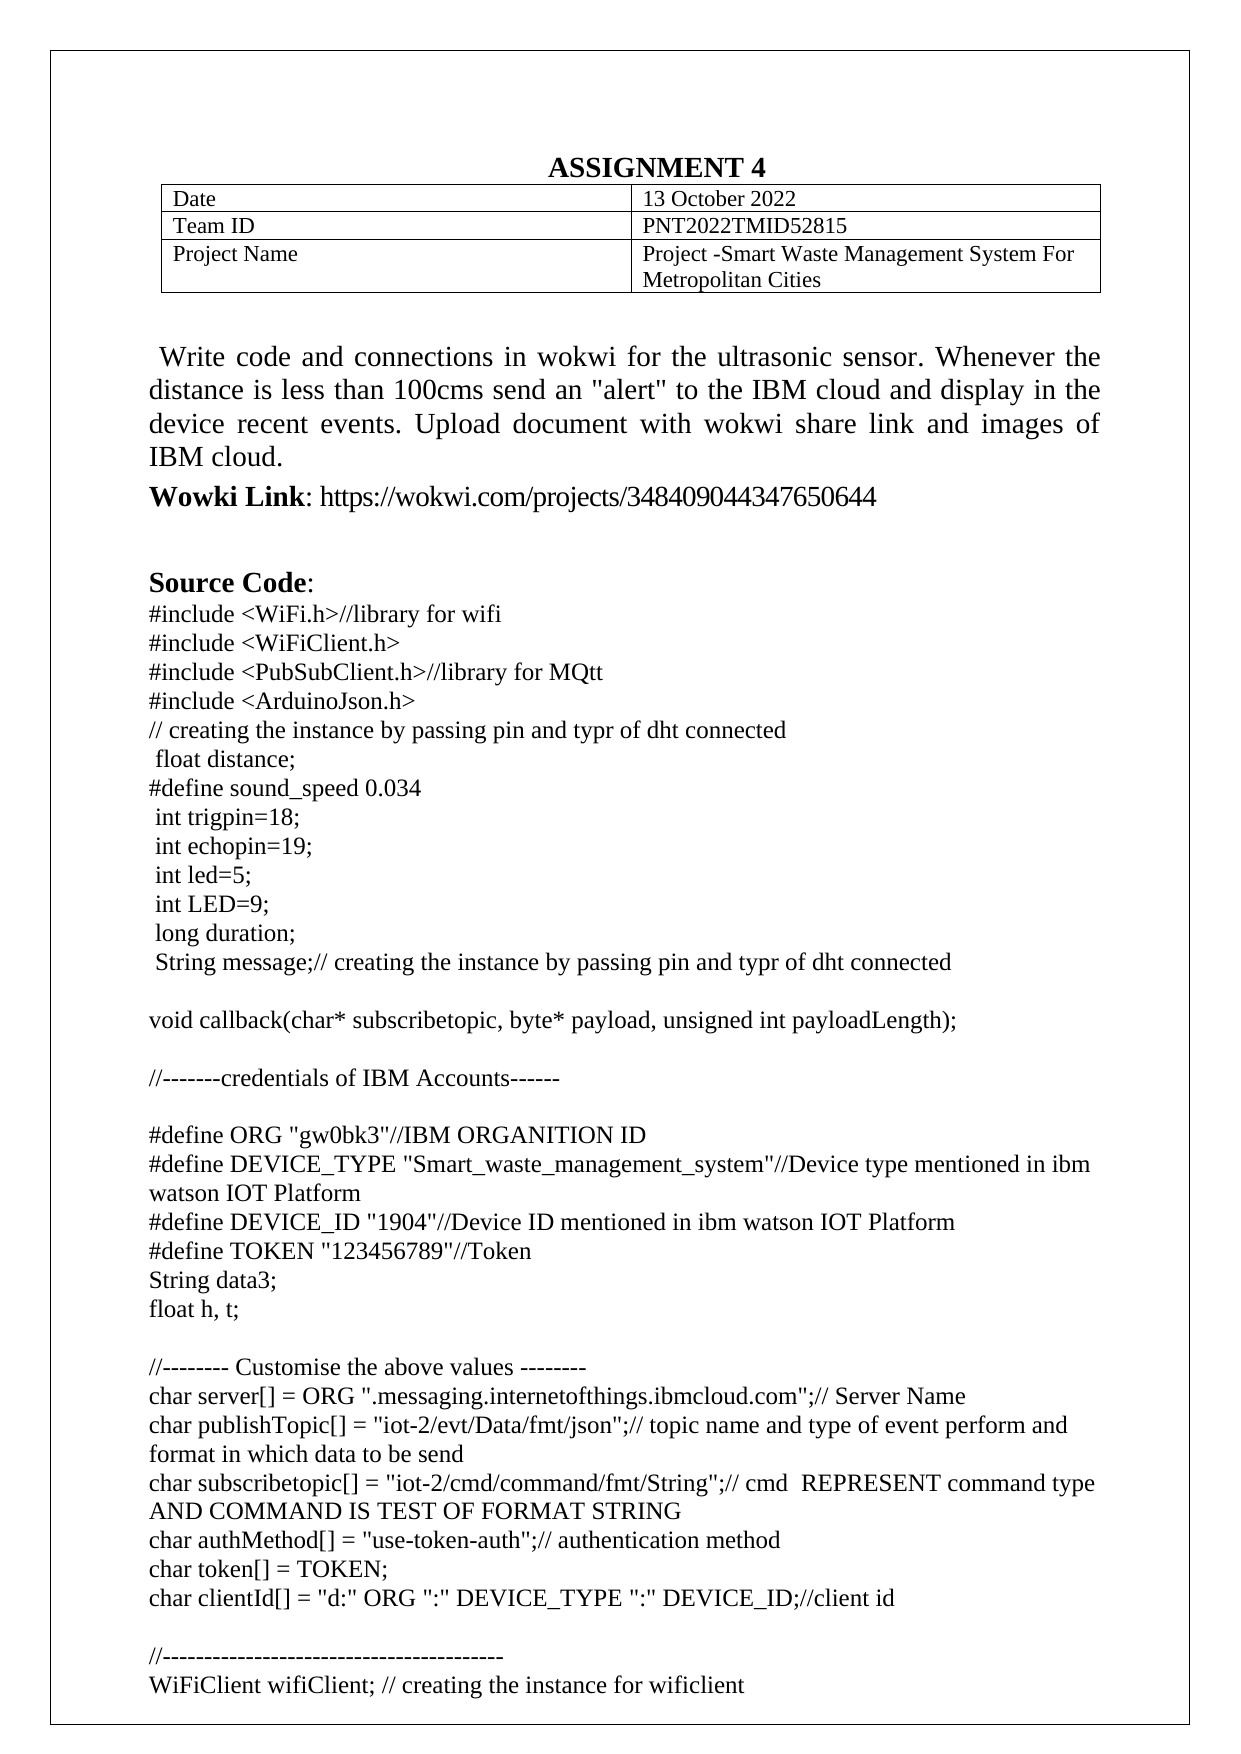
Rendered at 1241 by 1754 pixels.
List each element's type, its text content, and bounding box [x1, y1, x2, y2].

subtitle // creating the instance by passing pin and typr of dht connected [148, 715, 1101, 744]
subtitle WiFiClient wifiClient; // creating the instance for wificlient [148, 1670, 1101, 1699]
subtitle float h, t; [148, 1294, 1101, 1323]
subtitle char publishTopic[] = "iot-2/evt/Data/fmt/json";// topic name and type of event perform and format in which data to be send [148, 1410, 1101, 1467]
subtitle char subscribetopic[] = "iot-2/cmd/command/fmt/String";// cmd REPRESENT command type AND COMMAND IS TEST OF FORMAT STRING [148, 1468, 1101, 1525]
subtitle char authMethod[] = "use-token-auth";// authentication method [148, 1525, 1101, 1554]
subtitle float distance; [148, 744, 1101, 773]
subtitle long duration; [148, 918, 1101, 947]
subtitle String message;// creating the instance by passing pin and typr of dht connected [148, 947, 1101, 976]
subtitle char clientId[] = "d:" ORG ":" DEVICE_TYPE ":" DEVICE_ID;//client id [148, 1583, 1101, 1612]
text Write code and connections in wokwi for the ultrasonic sensor. Whenever the distance is less than 100cms send an "alert" to the IBM cloud and display in the device recent events. Upload document with wokwi share link and images of IBM cloud. [148, 339, 1101, 473]
subtitle //----------------------------------------- [148, 1641, 1101, 1670]
subtitle char server[] = ORG ".messaging.internetofthings.ibmcloud.com";// Server Name [148, 1381, 1101, 1410]
subtitle char token[] = TOKEN; [148, 1554, 1101, 1583]
subtitle #include <ArduinoJson.h> [148, 686, 1101, 715]
subtitle #define ORG "gw0bk3"//IBM ORGANITION ID [148, 1121, 1101, 1149]
subtitle int led=5; [148, 860, 1101, 889]
subtitle //-------credentials of IBM Accounts------ [148, 1063, 1101, 1091]
table_cell PNT2022TMID52815 [632, 212, 1100, 238]
subtitle int echopin=19; [148, 831, 1101, 860]
subtitle String data3; [148, 1265, 1101, 1294]
table_cell Project -Smart Waste Management System For Metropolitan Cities [632, 240, 1100, 292]
subtitle int trigpin=18; [148, 802, 1101, 831]
subtitle #include <WiFiClient.h> [148, 628, 1101, 657]
subtitle #define DEVICE_ID "1904"//Device ID mentioned in ibm watson IOT Platform [148, 1207, 1101, 1236]
subtitle #define sound_speed 0.034 [148, 773, 1101, 802]
subtitle //-------- Customise the above values -------- [148, 1352, 1101, 1381]
text ASSIGNMENT 4 [148, 150, 1101, 184]
subtitle Source Code: [148, 566, 1101, 599]
table_cell Project Name [162, 240, 631, 292]
subtitle #define TOKEN "123456789"//Token [148, 1236, 1101, 1265]
subtitle #define DEVICE_TYPE "Smart_waste_management_system"//Device type mentioned in ibm watson IOT Platform [148, 1149, 1101, 1207]
table_header Date [162, 185, 631, 211]
subtitle #include <WiFi.h>//library for wifi [148, 599, 1101, 628]
table_header 13 October 2022 [632, 185, 1100, 211]
subtitle #include <PubSubClient.h>//library for MQtt [148, 657, 1101, 686]
text Wowki Link: https://wokwi.com/projects/348409044347650644 [148, 479, 1101, 513]
subtitle void callback(char* subscribetopic, byte* payload, unsigned int payloadLength); [148, 1005, 1101, 1033]
subtitle int LED=9; [148, 889, 1101, 918]
table_cell Team ID [162, 212, 631, 238]
